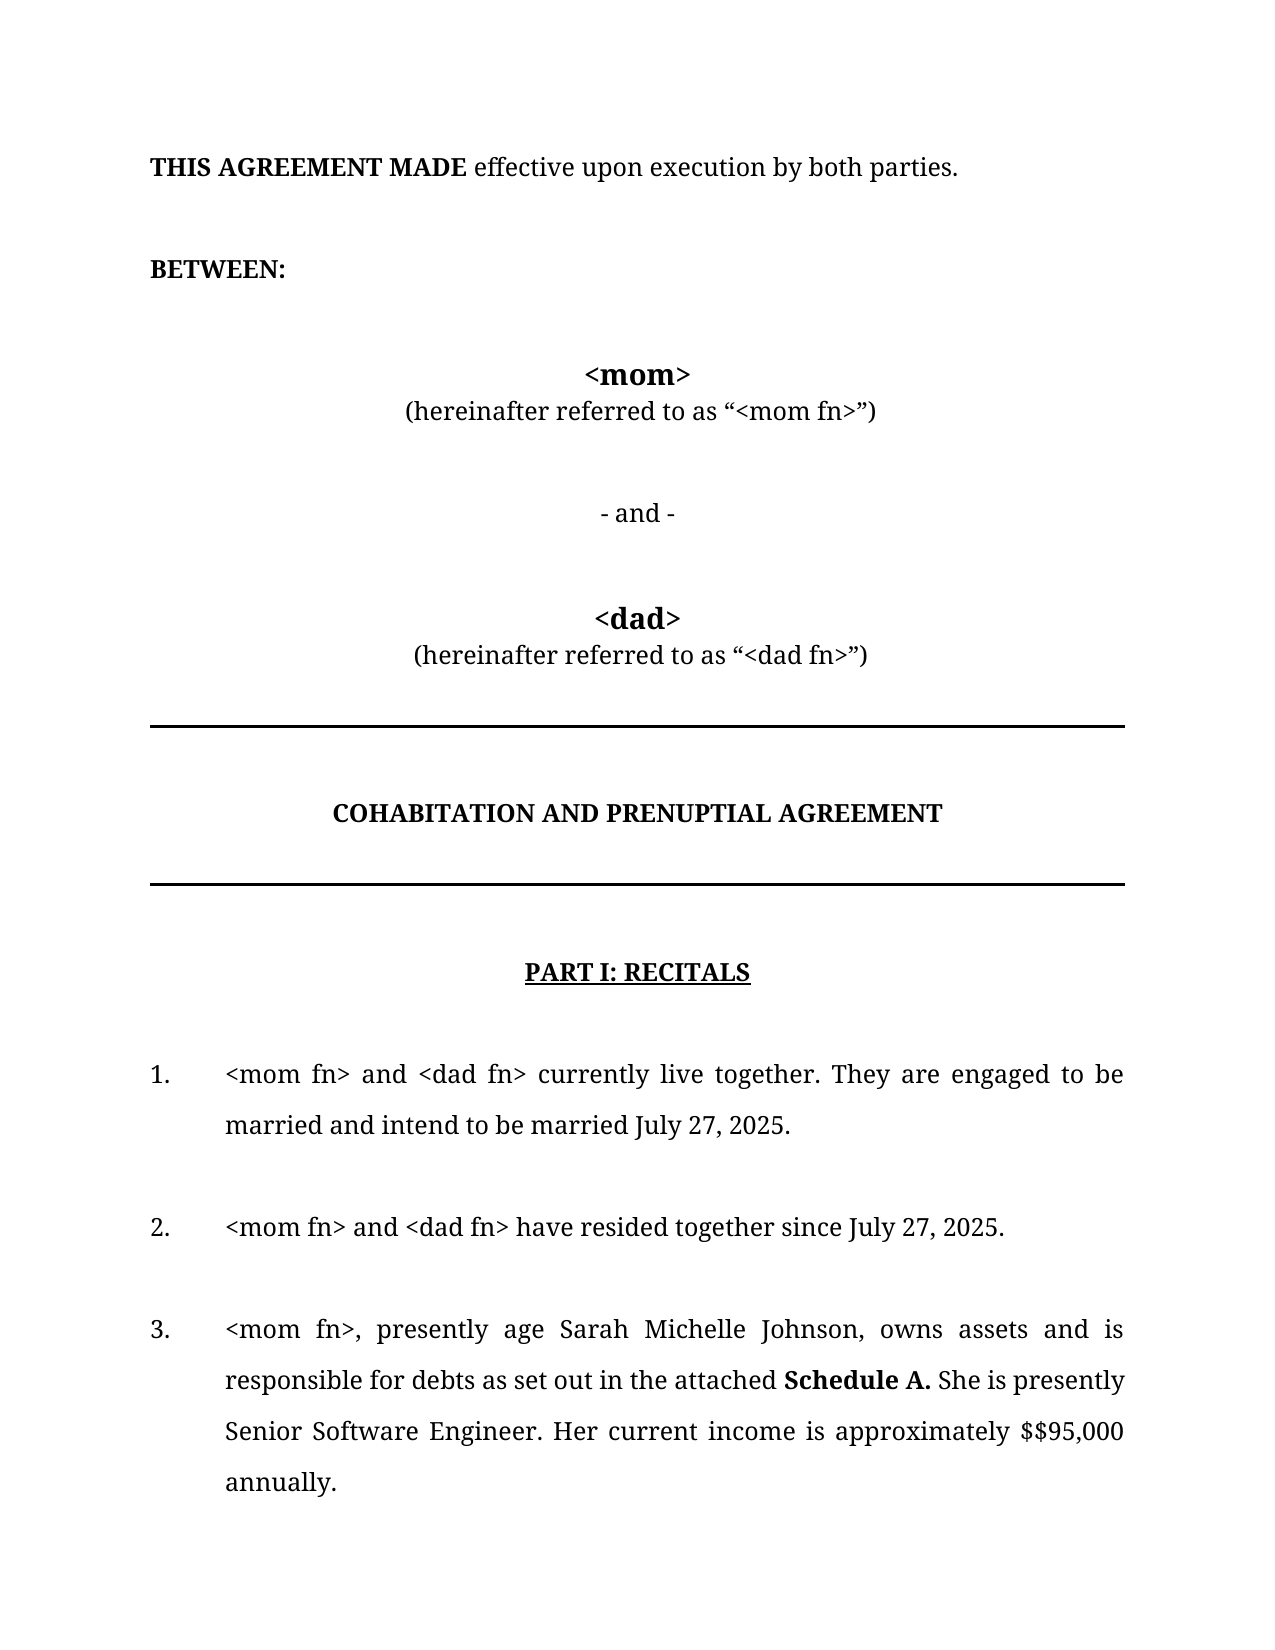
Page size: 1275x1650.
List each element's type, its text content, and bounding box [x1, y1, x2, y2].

text (hereinafter referred to as “<mom fn>”) [150, 394, 1125, 428]
text <dad> [150, 598, 1125, 638]
text - and - [150, 496, 1125, 530]
list <mom fn>, presently age Sarah Michelle Johnson, owns assets and is responsible for debts as set out in the attached Schedule A. She is presently Senior Software Engineer. Her current income is approximately $$95,000 annually. [150, 1312, 1125, 1499]
text COHABITATION AND PRENUPTIAL AGREEMENT [150, 796, 1125, 830]
text BETWEEN: [150, 252, 1125, 286]
text <mom> [150, 354, 1125, 394]
text (hereinafter referred to as “<dad fn>”) [150, 638, 1125, 672]
list <mom fn> and <dad fn> currently live together. They are engaged to be married and intend to be married July 27, 2025. [150, 1056, 1125, 1142]
list <mom fn> and <dad fn> have resided together since July 27, 2025. [150, 1209, 1125, 1244]
text PART I: RECITALS [150, 954, 1125, 988]
text THIS AGREEMENT MADE effective upon execution by both parties. [150, 150, 1125, 184]
